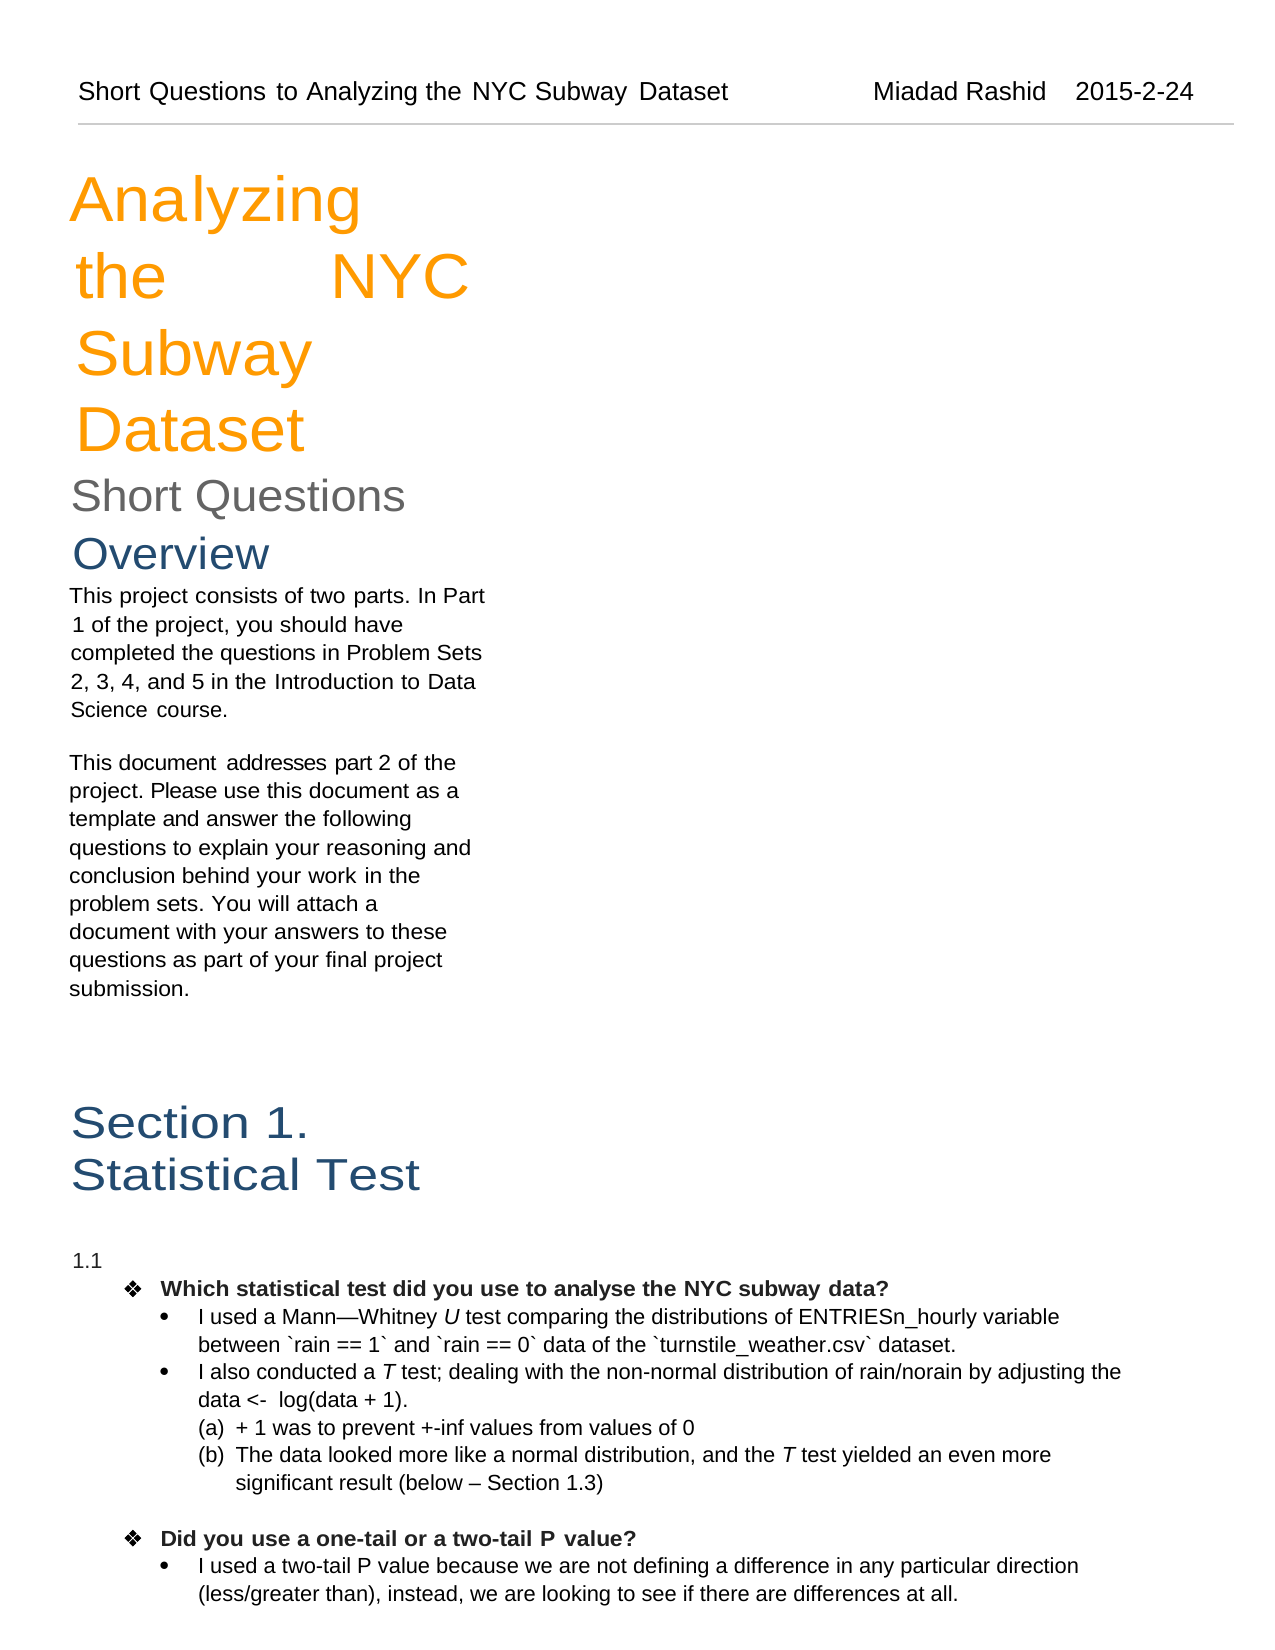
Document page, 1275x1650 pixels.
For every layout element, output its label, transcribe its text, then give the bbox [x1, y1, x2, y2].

list I used a Mann—Whitney U test comparing the distributions of ENTRIESn_hourly variable between `rain == 1` and `rain == 0` data of the `turnstile_weather.csv` dataset. [160, 1304, 1147, 1357]
subtitle Short Questions Overview [70, 469, 489, 579]
subtitle Short Questions to Analyzing the NYC Subway Dataset Miadad Rashid 2015-2-24 [78, 76, 1229, 106]
text This document addresses part 2 of the project. Please use this document as a template and answer the following questions to explain your reasoning and conclusion behind your work in the problem sets. You will attach a document with your answers to these questions as part of your final project submission. [69, 750, 473, 1001]
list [160, 1553, 1147, 1606]
list Which statistical test did you use to analyse the NYC subway data? [123, 1276, 1147, 1301]
list + 1 was to prevent +-inf values from values of 0 [198, 1414, 1147, 1440]
list Did you use a one-tail or a two-tail P value? [123, 1525, 1147, 1551]
text 1 of the project, you should have completed the questions in Problem Sets 2, 3, 4, and 5 in the Introduction to Data Science course. [70, 612, 489, 722]
text Analyzing the NYC Subway Dataset [69, 162, 471, 465]
subtitle Section 1. Statistical Test [70, 1097, 489, 1200]
list I also conducted a T test; dealing with the non-normal distribution of rain/norain by adjusting the data <- log(data + 1). [160, 1359, 1147, 1412]
text This project consists of two parts. In Part [69, 586, 1229, 608]
list The data looked more like a normal distribution, and the T test yielded an even more significant result (below – Section 1.3) [198, 1442, 1147, 1523]
